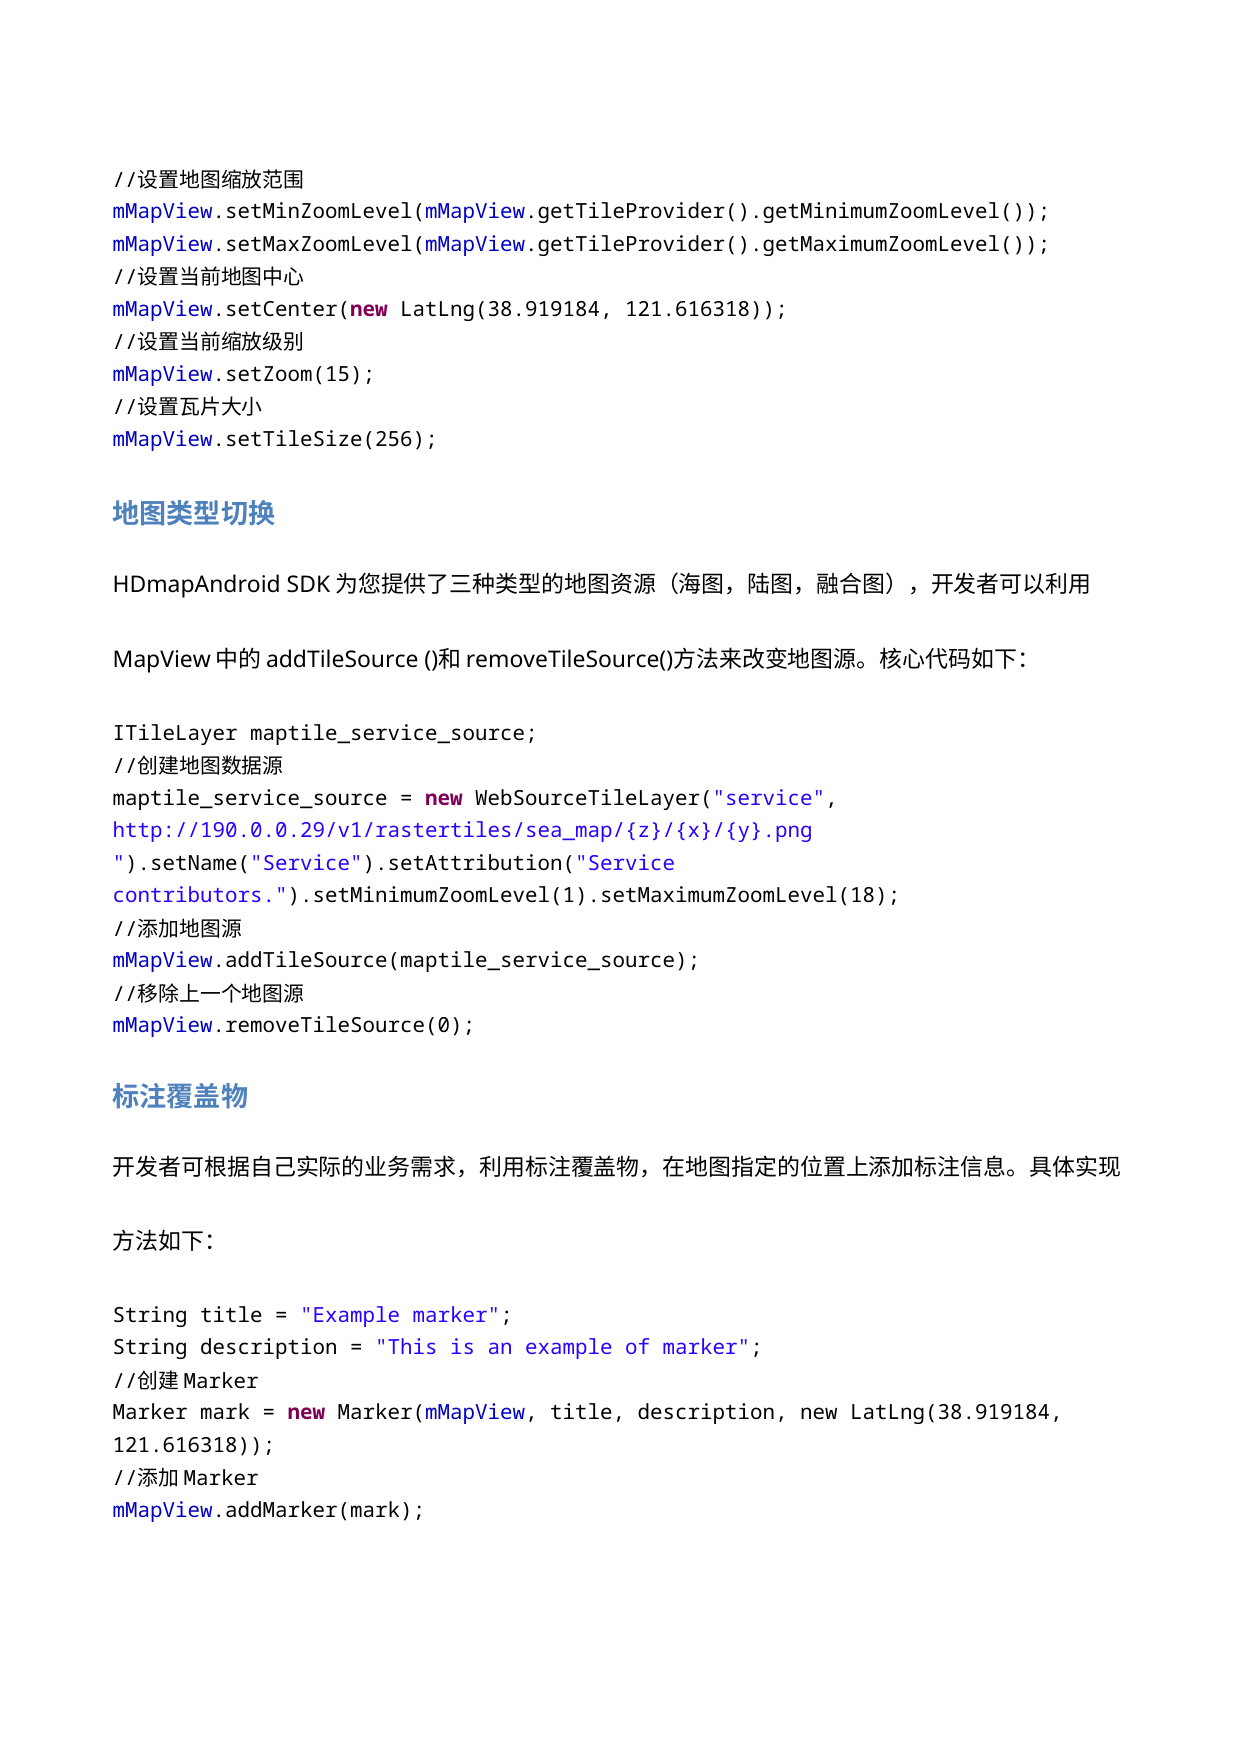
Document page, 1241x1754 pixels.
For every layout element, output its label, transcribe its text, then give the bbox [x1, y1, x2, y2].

subtitle 标注覆盖物 [112, 1062, 1128, 1127]
text mMapView.setMaxZoomLevel(mMapView.getTileProvider().getMaximumZoomLevel()); [112, 227, 1128, 259]
text 开发者可根据自己实际的业务需求，利用标注覆盖物，在地图指定的位置上添加标注信息。具体实现方法如下： [112, 1132, 1128, 1272]
text maptile_service_source = new WebSourceTileLayer("service", http://190.0.0.29/v1/rastertiles/sea_map/{z}/{x}/{y}.png").setName("Service").setAttribution("Service contributors.").setMinimumZoomLevel(1).setMaximumZoomLevel(18); [112, 781, 1128, 911]
text mMapView.setZoom(15); [112, 357, 1128, 389]
text mMapView.setMinZoomLevel(mMapView.getTileProvider().getMinimumZoomLevel()); [112, 194, 1128, 227]
text mMapView.addTileSource(maptile_service_source); [112, 943, 1128, 976]
text //创建地图数据源 [112, 748, 1128, 781]
text mMapView.addMarker(mark); [112, 1493, 1128, 1525]
text //创建Marker [112, 1363, 1128, 1395]
text //设置瓦片大小 [112, 389, 1128, 422]
text mMapView.removeTileSource(0); [112, 1008, 1128, 1041]
text //移除上一个地图源 [112, 976, 1128, 1008]
text HDmapAndroid SDK为您提供了三种类型的地图资源（海图，陆图，融合图），开发者可以利用MapView中的addTileSource ()和removeTileSource()方法来改变地图源。核心代码如下： [112, 550, 1128, 690]
subtitle 地图类型切换 [112, 479, 1128, 544]
text //添加地图源 [112, 911, 1128, 943]
text String title = "Example marker"; [112, 1298, 1128, 1330]
text //设置当前地图中心 [112, 259, 1128, 292]
text mMapView.setCenter(new LatLng(38.919184, 121.616318)); [112, 292, 1128, 324]
text ITileLayer maptile_service_source; [112, 716, 1128, 748]
text mMapView.setTileSize(256); [112, 422, 1128, 454]
text //设置当前缩放级别 [112, 324, 1128, 357]
text //设置地图缩放范围 [112, 162, 1128, 194]
text //添加Marker [112, 1460, 1128, 1493]
text Marker mark = new Marker(mMapView, title, description, new LatLng(38.919184, 121.616318)); [112, 1395, 1128, 1460]
text String description = "This is an example of marker"; [112, 1330, 1128, 1363]
